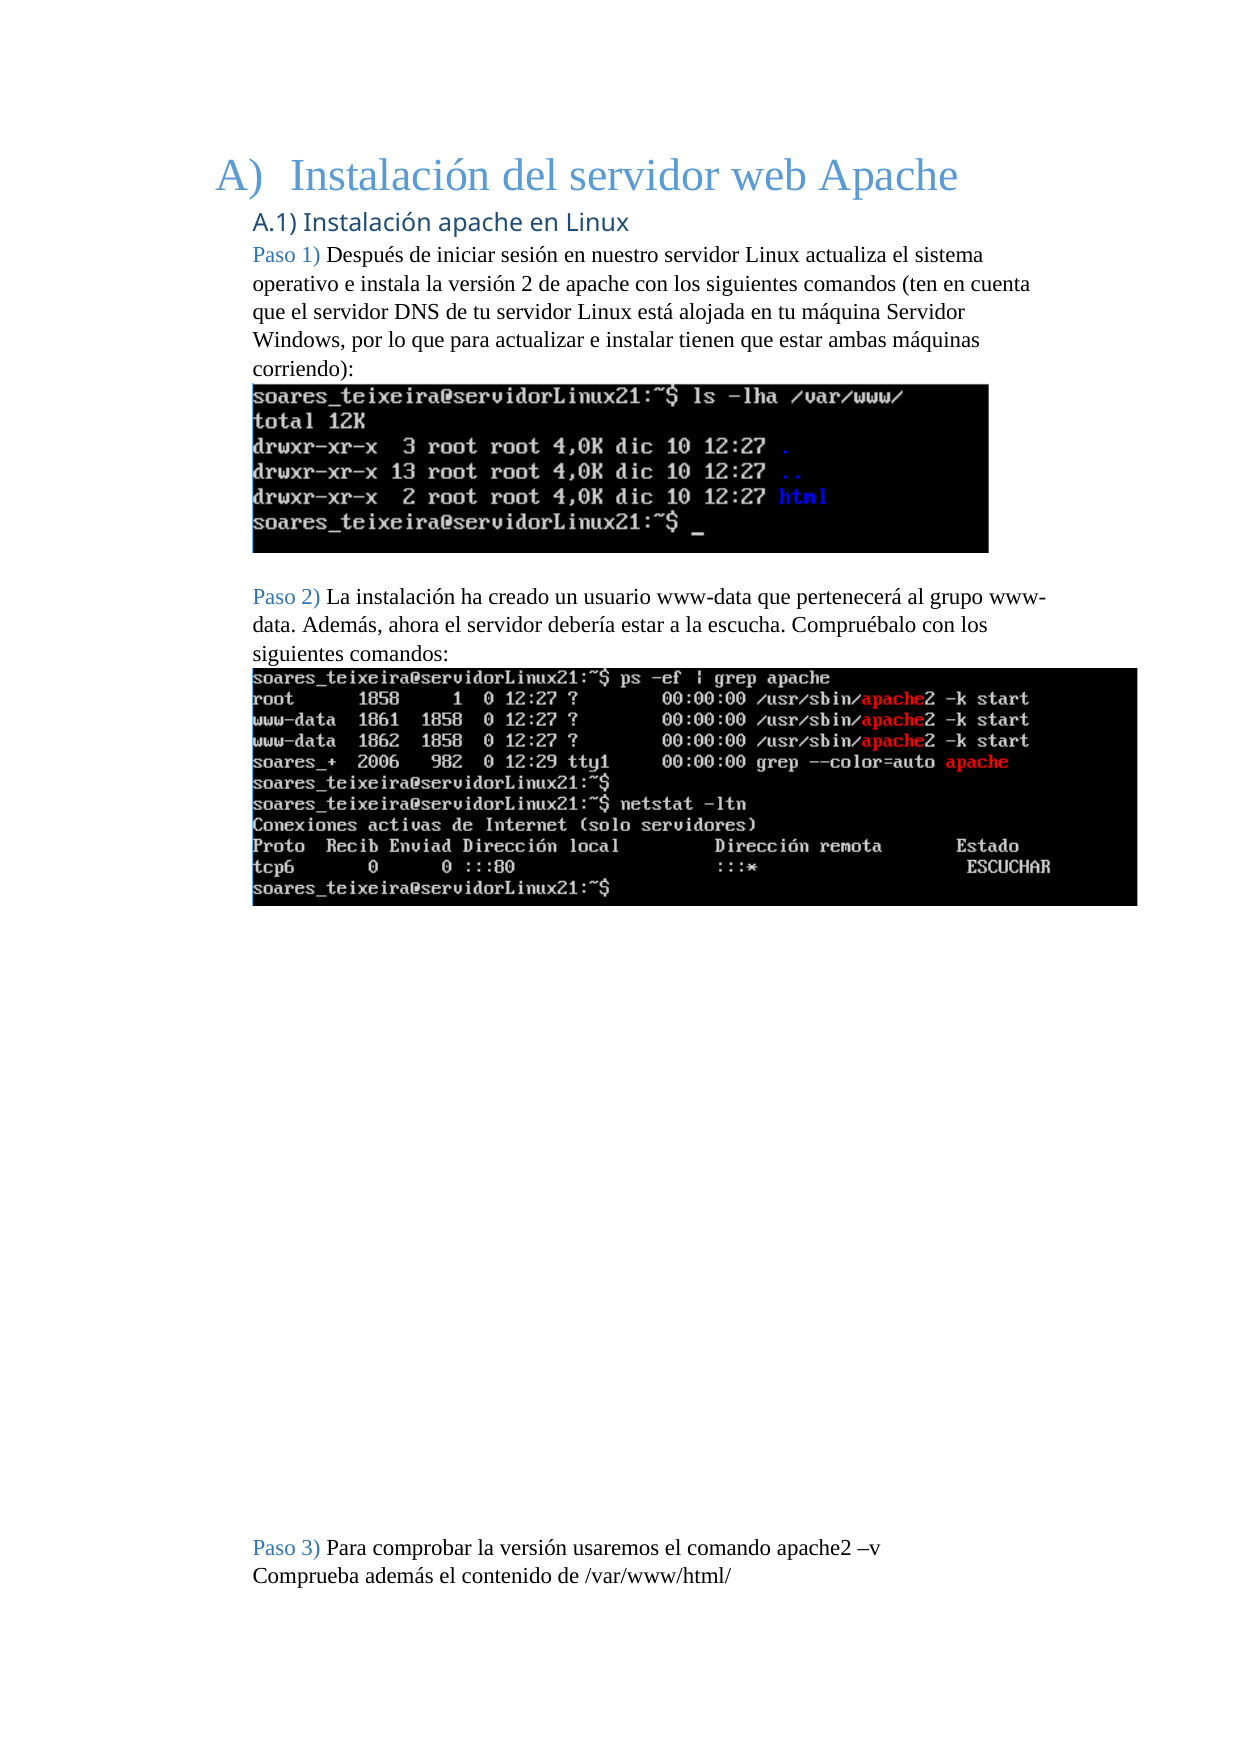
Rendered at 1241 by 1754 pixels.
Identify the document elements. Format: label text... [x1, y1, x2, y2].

list Paso 2) La instalación ha creado un usuario www-data que pertenecerá al grupo www-data. Además, ahora el servidor debería estar a la escucha. Compruébalo con los siguientes comandos: [252, 583, 1063, 666]
list A.1) Instalación apache en Linux [252, 204, 1063, 238]
list Instalación del servidor web Apache [215, 148, 1063, 200]
picture [252, 668, 1138, 906]
list Comprueba además el contenido de /var/www/html/ [252, 1562, 1063, 1588]
list Paso 3) Para comprobar la versión usaremos el comando apache2 –v [252, 1533, 1063, 1560]
list Paso 1) Después de iniciar sesión en nuestro servidor Linux actualiza el sistema operativo e instala la versión 2 de apache con los siguientes comandos (ten en cuenta que el servidor DNS de tu servidor Linux está alojada en tu máquina Servidor Windows, por lo que para actualizar e instalar tienen que estar ambas máquinas corriendo): [252, 241, 1063, 381]
picture [252, 383, 989, 553]
